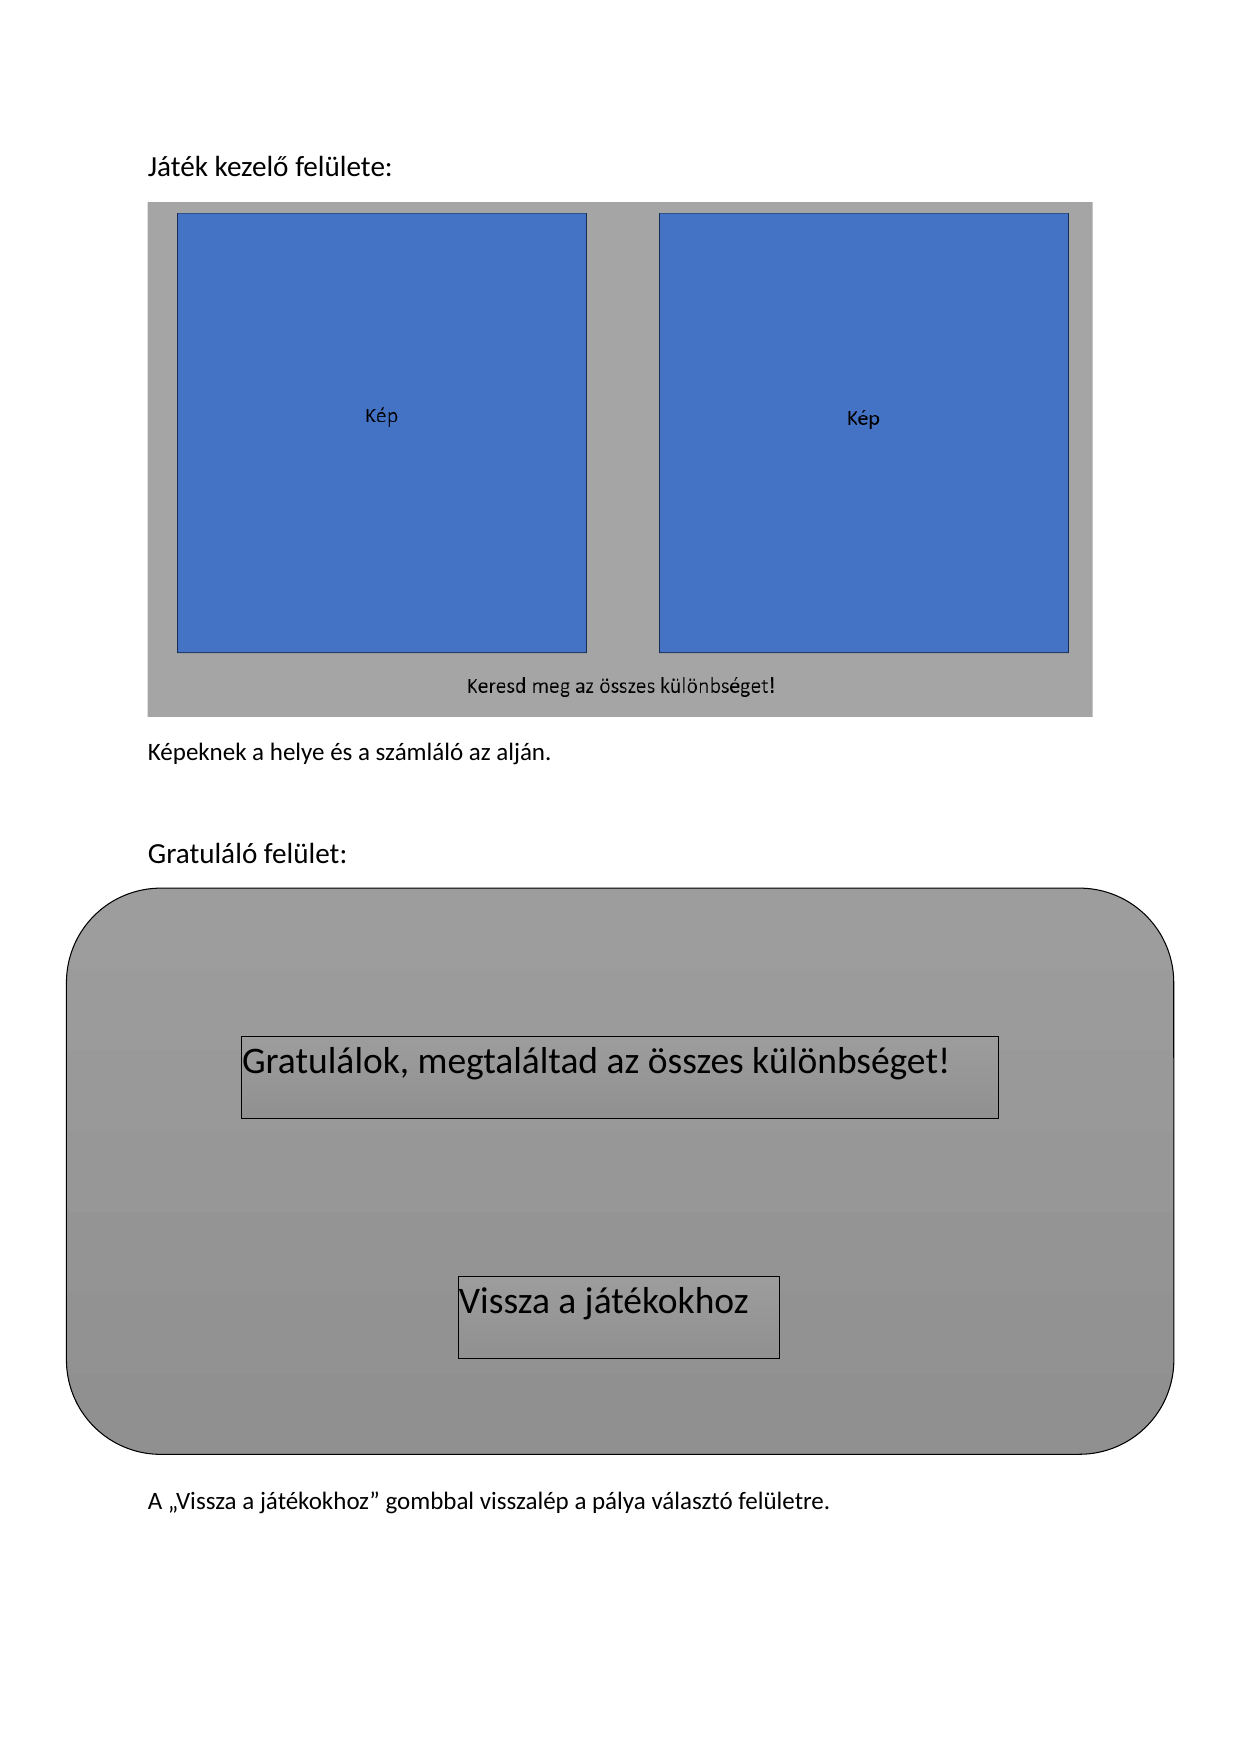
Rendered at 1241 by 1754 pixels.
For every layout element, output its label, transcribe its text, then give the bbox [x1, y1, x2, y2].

text Gratuláló felület: [148, 835, 1093, 871]
text Játék kezelő felülete: [148, 148, 1093, 183]
picture [147, 202, 1093, 717]
text A „Vissza a játékokhoz” gombbal visszalép a pálya választó felületre. [148, 1485, 1093, 1516]
text Képeknek a helye és a számláló az alján. [148, 736, 1093, 766]
